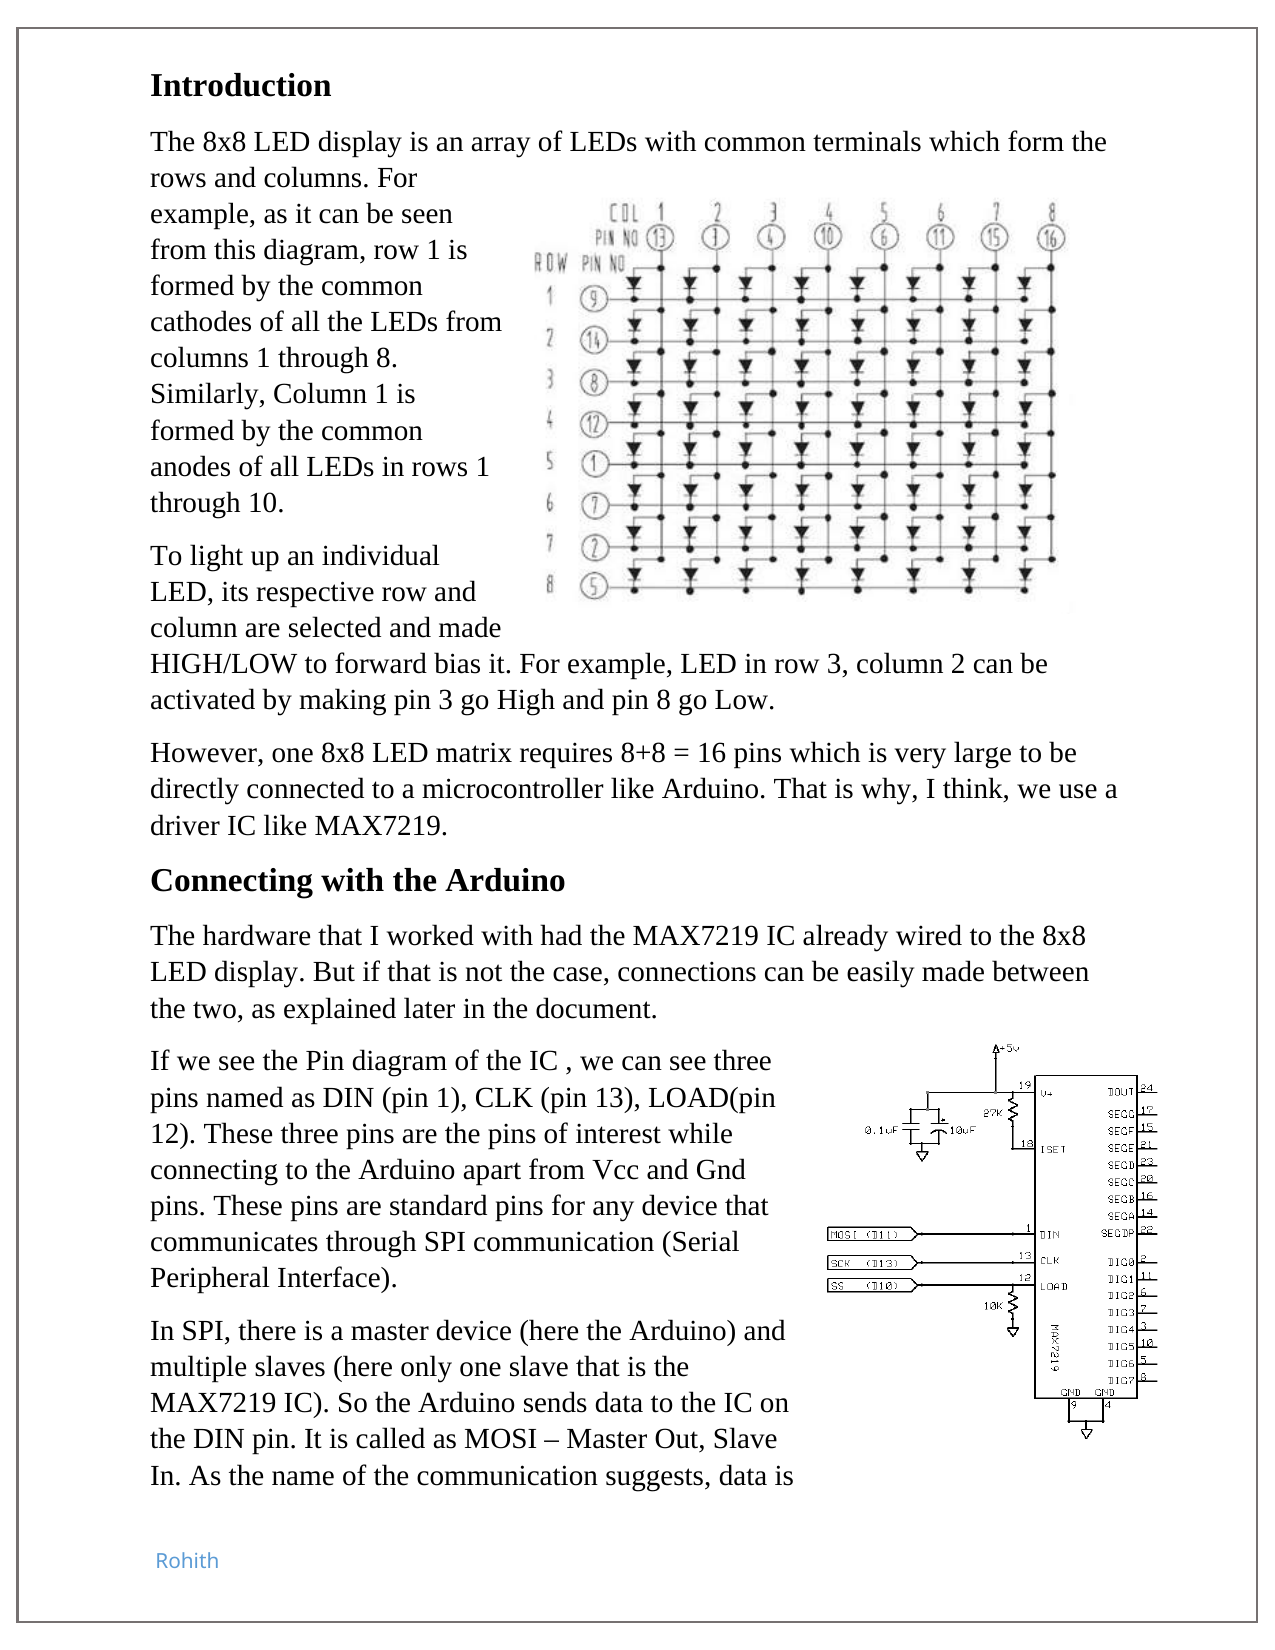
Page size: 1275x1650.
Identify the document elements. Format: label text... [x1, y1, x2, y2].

text To light up an individual LED, its respective row and column are selected and made HIGH/LOW to forward bias it. For example, LED in row 3, column 2 can be activated by making pin 3 go High and pin 8 go Low. [150, 538, 1125, 716]
text The 8x8 LED display is an array of LEDs with common terminals which form the rows and columns. For example, as it can be seen from this diagram, row 1 is formed by the common cathodes of all the LEDs from columns 1 through 8. Similarly, Column 1 is formed by the common anodes of all LEDs in rows 1 through 10. [150, 124, 1125, 519]
text Initial Approach [150, 1474, 1125, 1513]
text In SPI, there is a master device (here the Arduino) and multiple slaves (here only one slave that is the MAX7219 IC). So the Arduino sends data to the IC on the DIN pin. It is called as MOSI – Master Out, Slave In. As the name of the communication suggests, data is sent in a serial fashion, bit by bit. The SS pin is the slave select pin which is only useful if there are multiple slaves (for example, more than one MAX7219 IC). [150, 1241, 823, 1455]
text Introduction [150, 66, 1125, 104]
text Connecting with the Arduino [150, 860, 1125, 899]
text However, one 8x8 LED matrix requires 8+8 = 16 pins which is very large to be directly connected to a microcontroller like Arduino. That is why, I think, we use a driver IC like MAX7219. [150, 735, 1125, 841]
text If we see the Pin diagram of the IC , we can see three pins named as DIN (pin 1), CLK (pin 13), LOAD(pin 12). These three pins are the pins of interest while connecting to the Arduino apart from Vcc and Gnd pins. These pins are standard pins for any device that communicates through SPI communication (Serial Peripheral Interface). [150, 1043, 823, 1222]
text The hardware that I worked with had the MAX7219 IC already wired to the 8x8 LED display. But if that is not the case, connections can be easily made between the two, as explained later in the document. [150, 918, 1125, 1024]
picture [524, 188, 1083, 614]
text In SPI, there is a master device (here the Arduino) and multiple slaves (here only one slave that is the MAX7219 IC). So the Arduino sends data to the IC on the DIN pin. It is called as MOSI – Master Out, Slave In. As the name of the communication suggests, data is sent in a serial fashion, bit by bit. The SS pin is the slave select pin which is only useful if there are multiple slaves (for example, more than one MAX7219 IC). [824, 1241, 1125, 1455]
text If we see the Pin diagram of the IC , we can see three pins named as DIN (pin 1), CLK (pin 13), LOAD(pin 12). These three pins are the pins of interest while connecting to the Arduino apart from Vcc and Gnd pins. These pins are standard pins for any device that communicates through SPI communication (Serial Peripheral Interface). [824, 1043, 1125, 1222]
